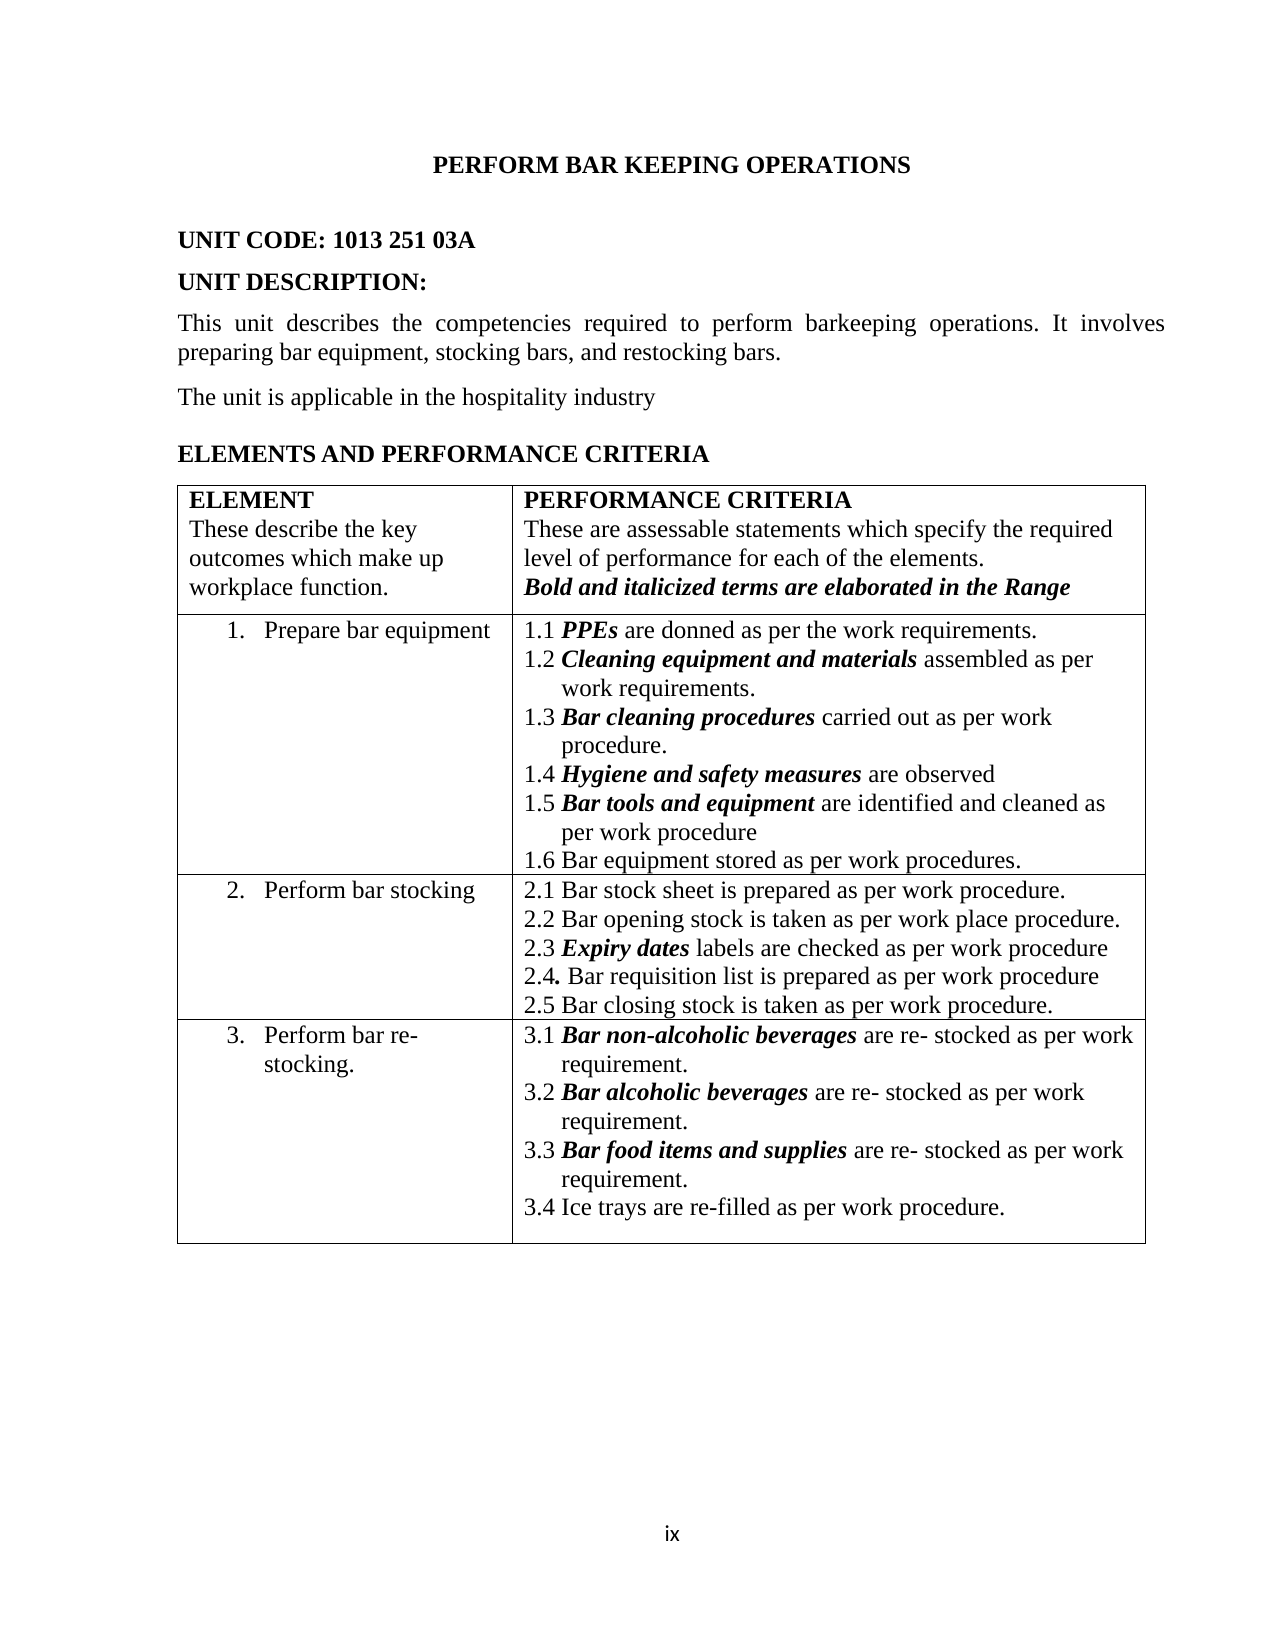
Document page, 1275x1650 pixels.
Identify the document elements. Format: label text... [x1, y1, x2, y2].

text The unit is applicable in the hospitality industry [177, 382, 1167, 411]
text ELEMENTS AND PERFORMANCE CRITERIA [177, 439, 1167, 468]
table_header ELEMENT These describe the key outcomes which make up workplace function. [178, 486, 512, 614]
table_cell 2.1 Bar stock sheet is prepared as per work procedure. 2.2 Bar opening stock is taken as per work place procedure. 2.3 Expiry dates labels are checked as per work procedure 2.4. Bar requisition list is prepared as per work procedure 2.5 Bar closing stock is taken as per work procedure. [513, 875, 1145, 1019]
text PERFORM BAR KEEPING OPERATIONS [177, 150, 1167, 179]
text This unit describes the competencies required to perform barkeeping operations. It involves preparing bar equipment, stocking bars, and restocking bars. [177, 308, 1167, 366]
table_cell Perform bar stocking [178, 875, 512, 1019]
table_cell Bar non-alcoholic beverages are re- stocked as per work requirement. Bar alcoholic beverages are re- stocked as per work requirement. Bar food items and supplies are re- stocked as per work requirement. Ice trays are re-filled as per work procedure. [513, 1020, 1145, 1243]
table_header PERFORMANCE CRITERIA These are assessable statements which specify the required level of performance for each of the elements. Bold and italicized terms are elaborated in the Range [513, 486, 1145, 614]
table_cell Perform bar re- stocking. [178, 1020, 512, 1243]
text UNIT DESCRIPTION: [177, 267, 1167, 296]
table_cell PPEs are donned as per the work requirements. Cleaning equipment and materials assembled as per work requirements. Bar cleaning procedures carried out as per work procedure. Hygiene and safety measures are observed Bar tools and equipment are identified and cleaned as per work procedure Bar equipment stored as per work procedures. [513, 615, 1145, 874]
text UNIT CODE: 1013 251 03A [177, 226, 1167, 254]
table_cell Prepare bar equipment [178, 615, 512, 874]
